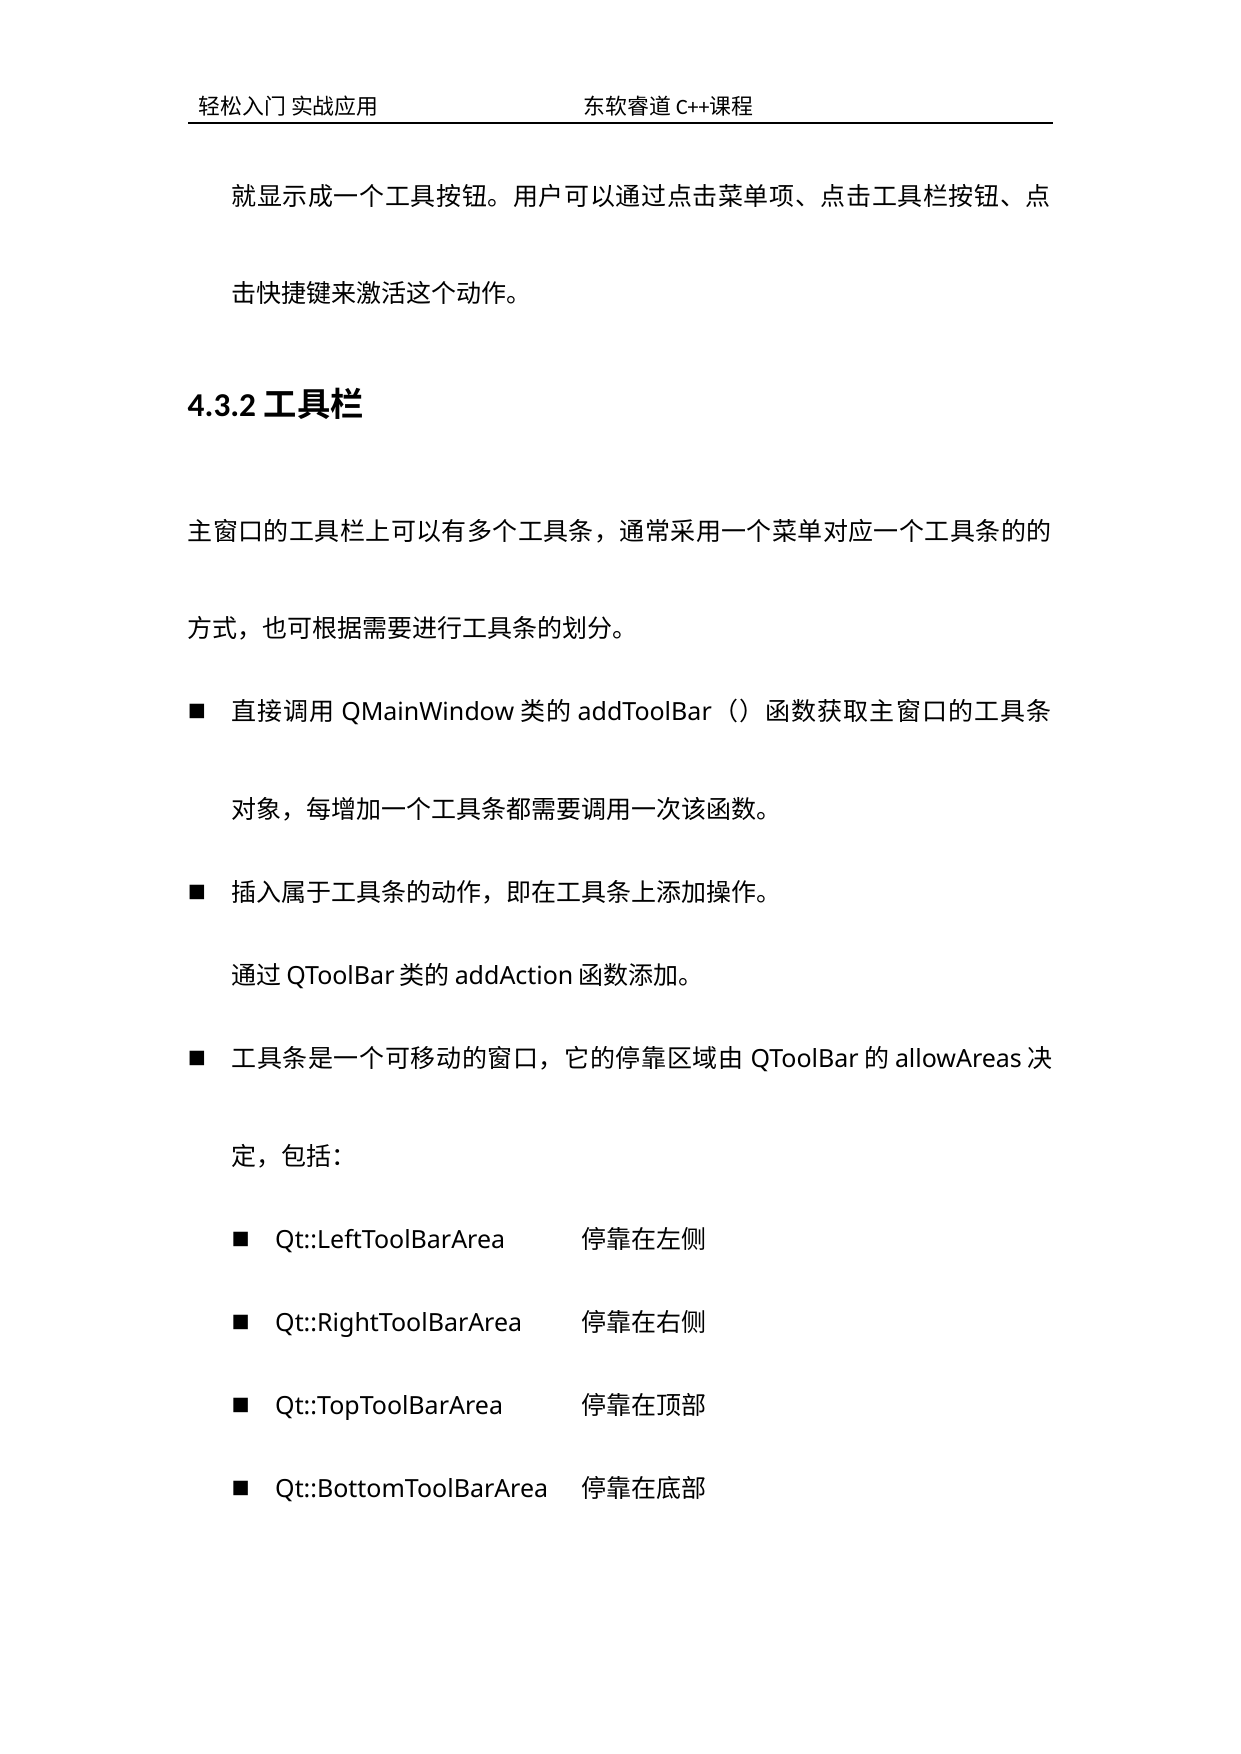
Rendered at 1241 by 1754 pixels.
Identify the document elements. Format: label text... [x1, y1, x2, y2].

text 主窗口的工具栏上可以有多个工具条，通常采用一个菜单对应一个工具条的的方式，也可根据需要进行工具条的划分。 [187, 497, 1053, 659]
list Qt::BottomToolBarArea 停靠在底部 [231, 1454, 1053, 1519]
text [231, 162, 1053, 324]
list 工具条是一个可移动的窗口，它的停靠区域由QToolBar的allowAreas决定，包括： [187, 1024, 1053, 1187]
text 通过QToolBar类的addAction函数添加。 [231, 941, 1053, 1006]
list Qt::TopToolBarArea 停靠在顶部 [231, 1371, 1053, 1436]
list Qt::RightToolBarArea 停靠在右侧 [231, 1288, 1053, 1353]
list 直接调用QMainWindow类的addToolBar（）函数获取主窗口的工具条对象，每增加一个工具条都需要调用一次该函数。 [187, 677, 1053, 840]
subtitle 4.3.2 工具栏 [187, 370, 1053, 435]
list Qt::LeftToolBarArea 停靠在左侧 [231, 1205, 1053, 1270]
list 插入属于工具条的动作，即在工具条上添加操作。 [187, 858, 1053, 923]
